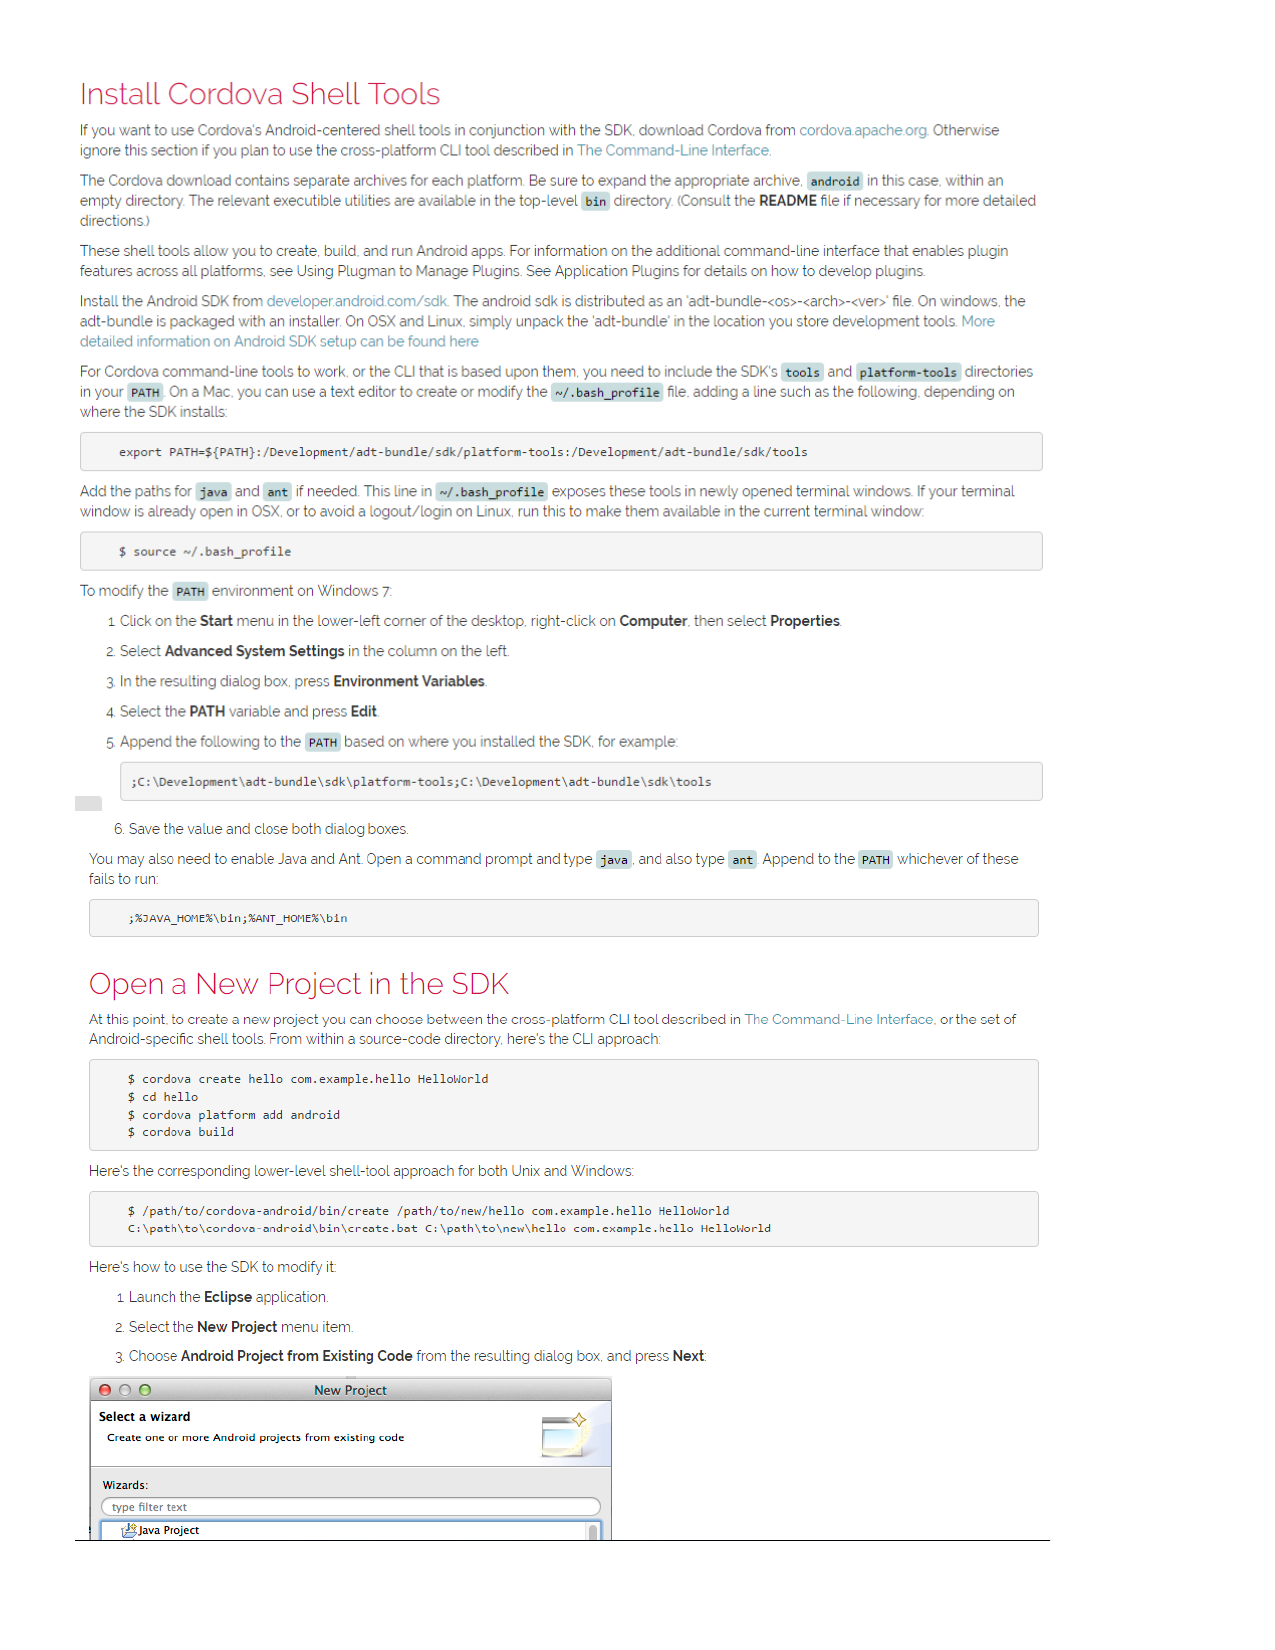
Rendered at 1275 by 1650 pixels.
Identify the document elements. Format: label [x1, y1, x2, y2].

picture [75, 812, 1050, 1541]
picture [75, 75, 1050, 811]
